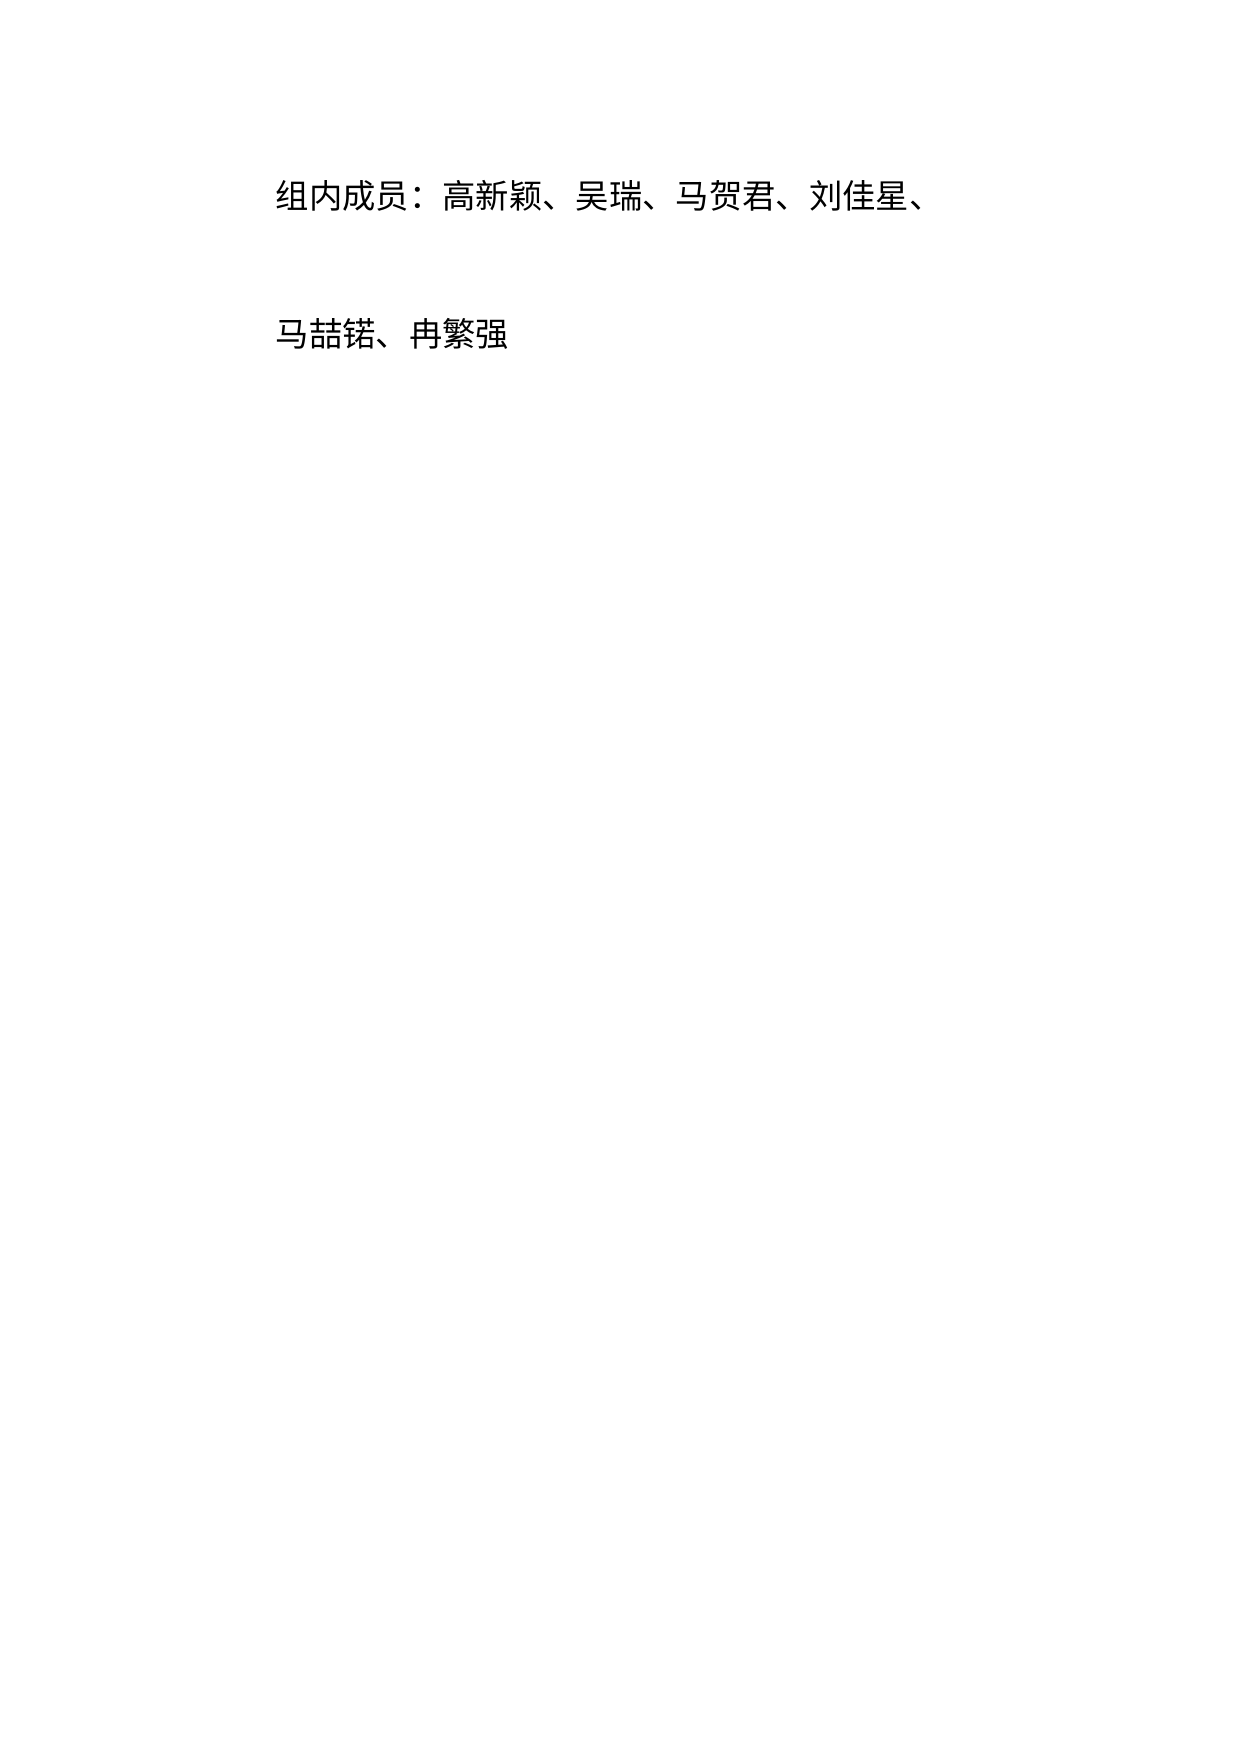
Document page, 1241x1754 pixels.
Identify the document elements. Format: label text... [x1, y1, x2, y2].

text 组内成员：高新颖、吴瑞、马贺君、刘佳星、 [276, 162, 1053, 227]
text 马喆锘、冉繁强 [276, 299, 1053, 364]
